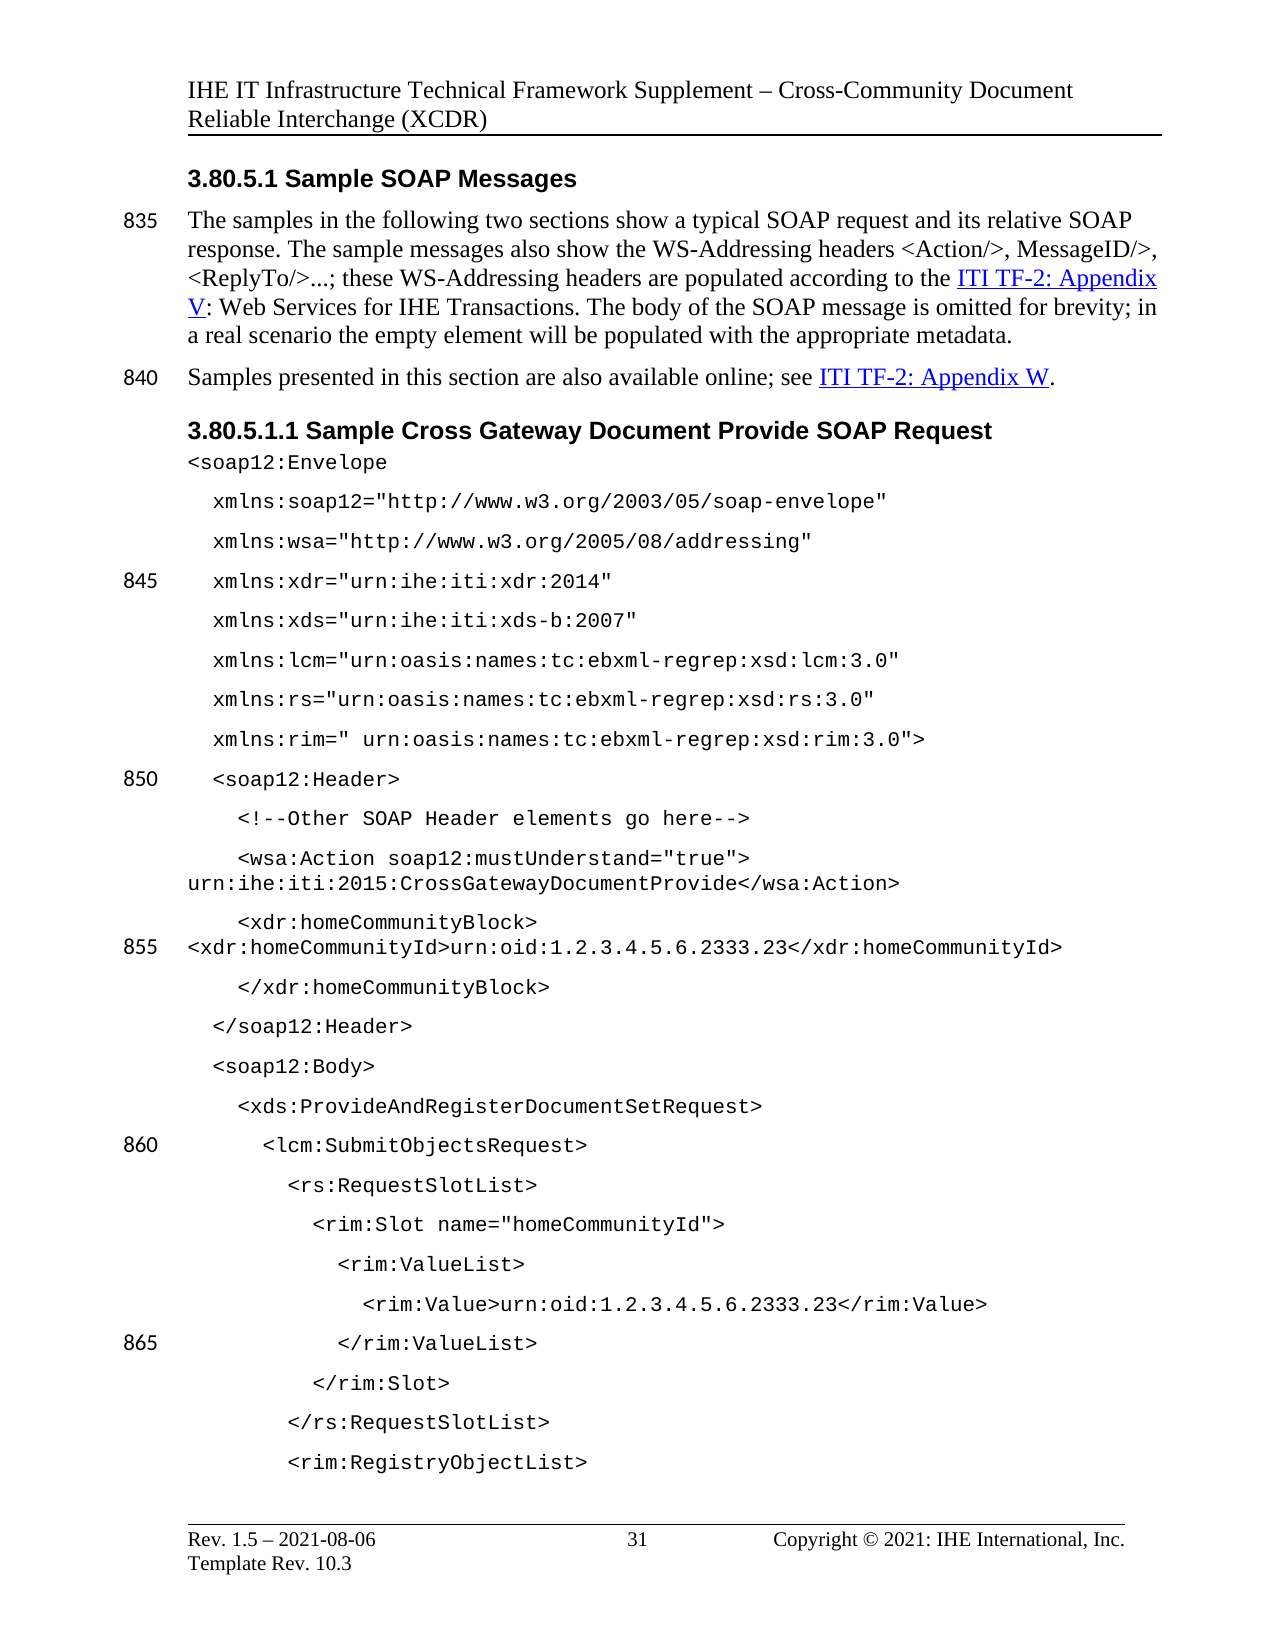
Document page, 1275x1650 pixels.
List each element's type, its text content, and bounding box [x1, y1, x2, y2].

text xmlns:wsa="http://www.w3.org/2005/08/addressing" [187, 530, 1162, 555]
subtitle 3.80.5.1.1 Sample Cross Gateway Document Provide SOAP Request [187, 416, 1162, 444]
text xmlns:soap12="http://www.w3.org/2003/05/soap-envelope" [187, 490, 1162, 515]
text <soap12:Body> [187, 1055, 1162, 1080]
text xmlns:lcm="urn:oasis:names:tc:ebxml-regrep:xsd:lcm:3.0" [187, 648, 1162, 673]
text <soap12:Envelope [187, 451, 1162, 476]
text <rim:RegistryObjectList> [187, 1451, 1162, 1476]
text <xdr:homeCommunityBlock> <xdr:homeCommunityId>urn:oid:1.2.3.4.5.6.2333.23</xdr:homeCommunityId> [187, 911, 1162, 961]
text Samples presented in this section are also available online; see ITI TF-2: Appendix W. [187, 362, 1162, 391]
text </rs:RequestSlotList> [187, 1411, 1162, 1436]
text <rim:ValueList> [187, 1253, 1162, 1278]
text </xdr:homeCommunityBlock> [187, 976, 1162, 1001]
text <rs:RequestSlotList> [187, 1173, 1162, 1198]
text xmlns:rs="urn:oasis:names:tc:ebxml-regrep:xsd:rs:3.0" [187, 688, 1162, 713]
text xmlns:xdr="urn:ihe:iti:xdr:2014" [187, 569, 1162, 594]
text xmlns:xds="urn:ihe:iti:xds-b:2007" [187, 609, 1162, 634]
text The samples in the following two sections show a typical SOAP request and its relative SOAP response. The sample messages also show the WS-Addressing headers <Action/>, MessageID/>, <ReplyTo/>...; these WS-Addressing headers are populated according to the ITI TF-2: Appendix V: Web Services for IHE Transactions. The body of the SOAP message is omitted for brevity; in a real scenario the empty element will be populated with the appropriate metadata. [187, 206, 1162, 349]
text <xds:ProvideAndRegisterDocumentSetRequest> [187, 1094, 1162, 1119]
text xmlns:rim=" urn:oasis:names:tc:ebxml-regrep:xsd:rim:3.0"> [187, 728, 1162, 753]
text <rim:Slot name="homeCommunityId"> [187, 1213, 1162, 1238]
text <lcm:SubmitObjectsRequest> [187, 1134, 1162, 1159]
subtitle 3.80.5.1 Sample SOAP Messages [187, 164, 1162, 193]
text <!--Other SOAP Header elements go here--> [187, 807, 1162, 832]
text </rim:ValueList> [187, 1332, 1162, 1357]
text <wsa:Action soap12:mustUnderstand="true"> urn:ihe:iti:2015:CrossGatewayDocumentProvide</wsa:Action> [187, 846, 1162, 896]
text <soap12:Header> [187, 767, 1162, 792]
text <rim:Value>urn:oid:1.2.3.4.5.6.2333.23</rim:Value> [187, 1292, 1162, 1317]
text </soap12:Header> [187, 1015, 1162, 1040]
text </rim:Slot> [187, 1371, 1162, 1396]
